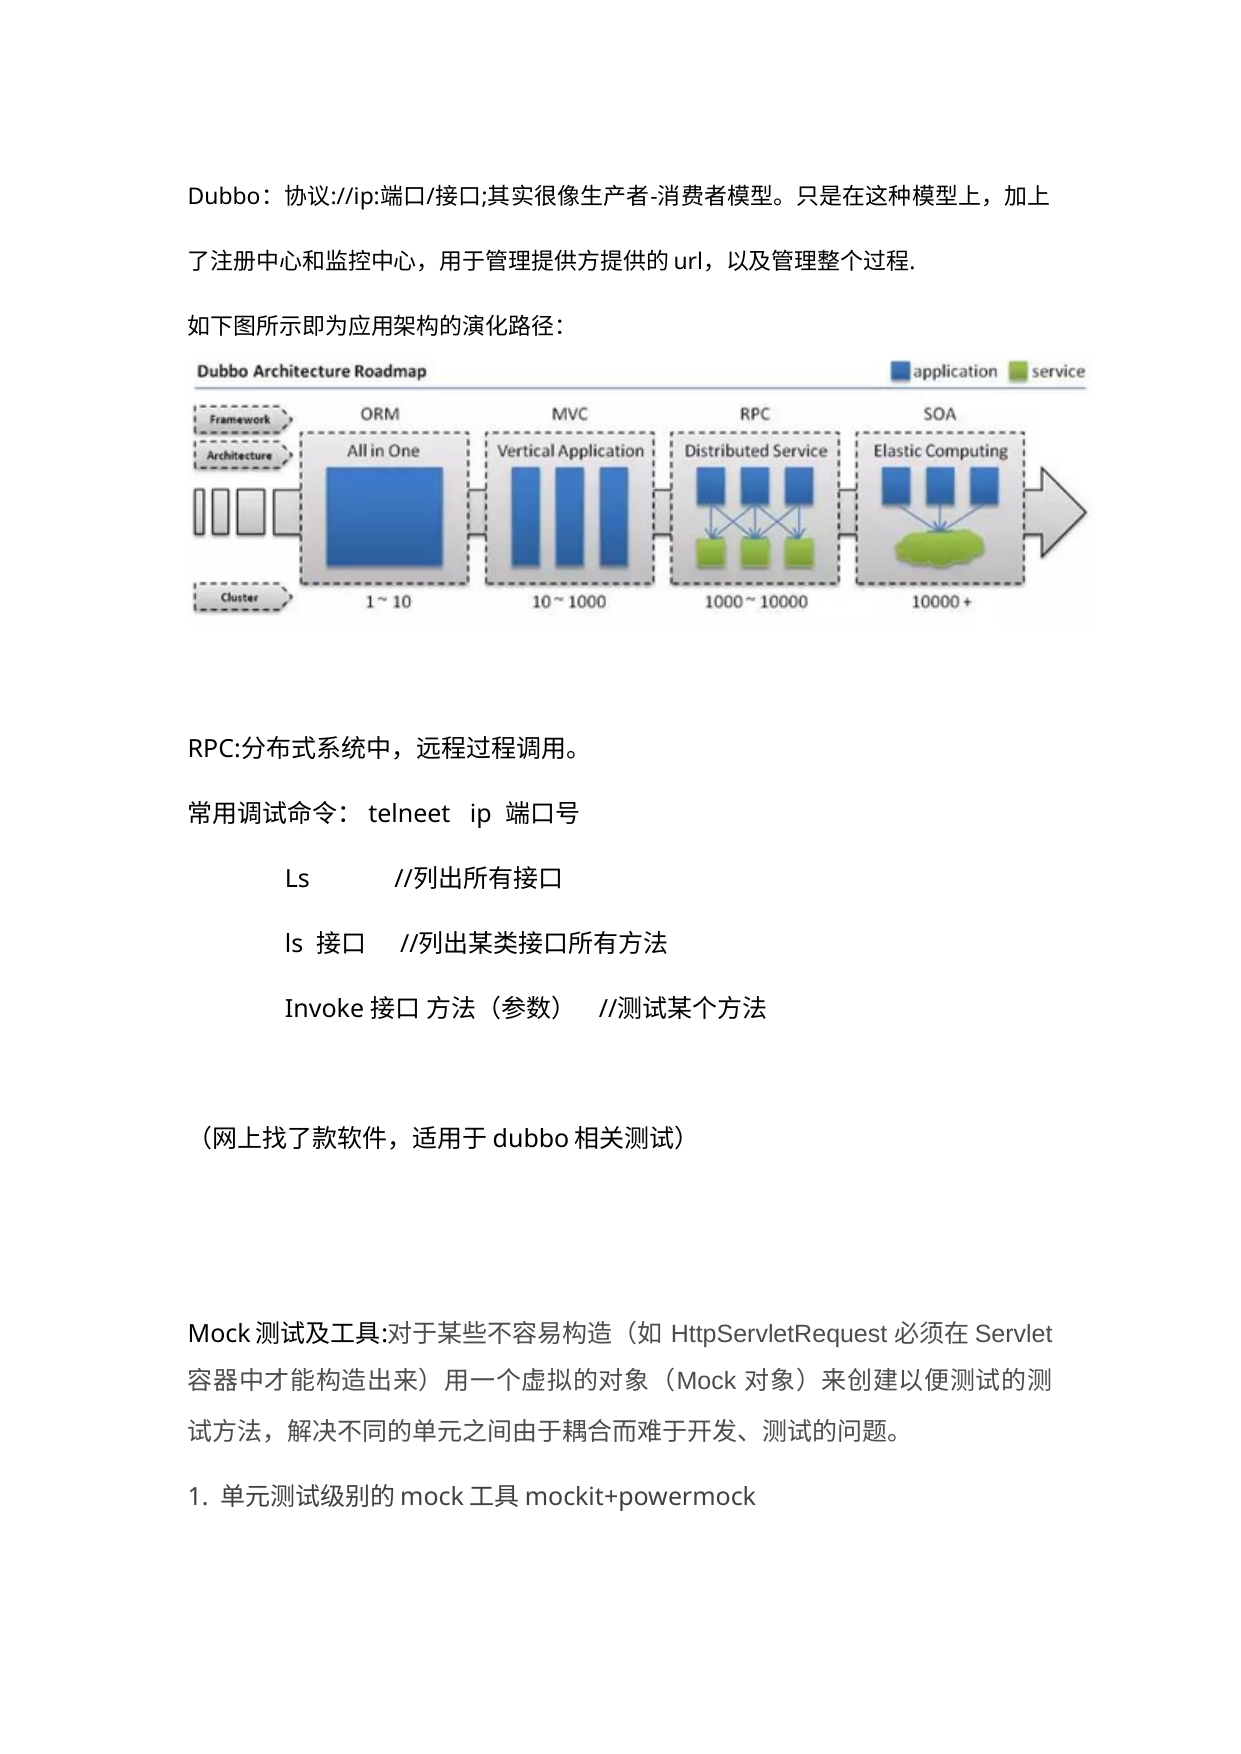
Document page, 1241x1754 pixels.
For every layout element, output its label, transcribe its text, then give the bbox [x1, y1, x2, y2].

picture [187, 357, 1097, 631]
text Invoke 接口 方法（参数） //测试某个方法 [187, 974, 1053, 1039]
text 常用调试命令： telneet ip 端口号 [187, 779, 1053, 844]
text Mock测试及工具:对于某些不容易构造（如 HttpServletRequest 必须在Servlet 容器中才能构造出来）用一个虚拟的对象（Mock 对象）来创建以便测试的测试方法，解决不同的单元之间由于耦合而难于开发、测试的问题。 [187, 1299, 1053, 1462]
text Ls //列出所有接口 [187, 844, 1053, 909]
text Dubbo：协议://ip:端口/接口;其实很像生产者-消费者模型。只是在这种模型上，加上了注册中心和监控中心，用于管理提供方提供的url，以及管理整个过程. [187, 162, 1053, 292]
text 如下图所示即为应用架构的演化路径： [187, 292, 1053, 357]
text （网上找了款软件，适用于dubbo相关测试） [187, 1104, 1053, 1169]
text ls 接口 //列出某类接口所有方法 [187, 909, 1053, 974]
list 单元测试级别的mock工具 mockit+powermock [187, 1462, 1053, 1527]
text RPC:分布式系统中，远程过程调用。 [187, 714, 1053, 779]
